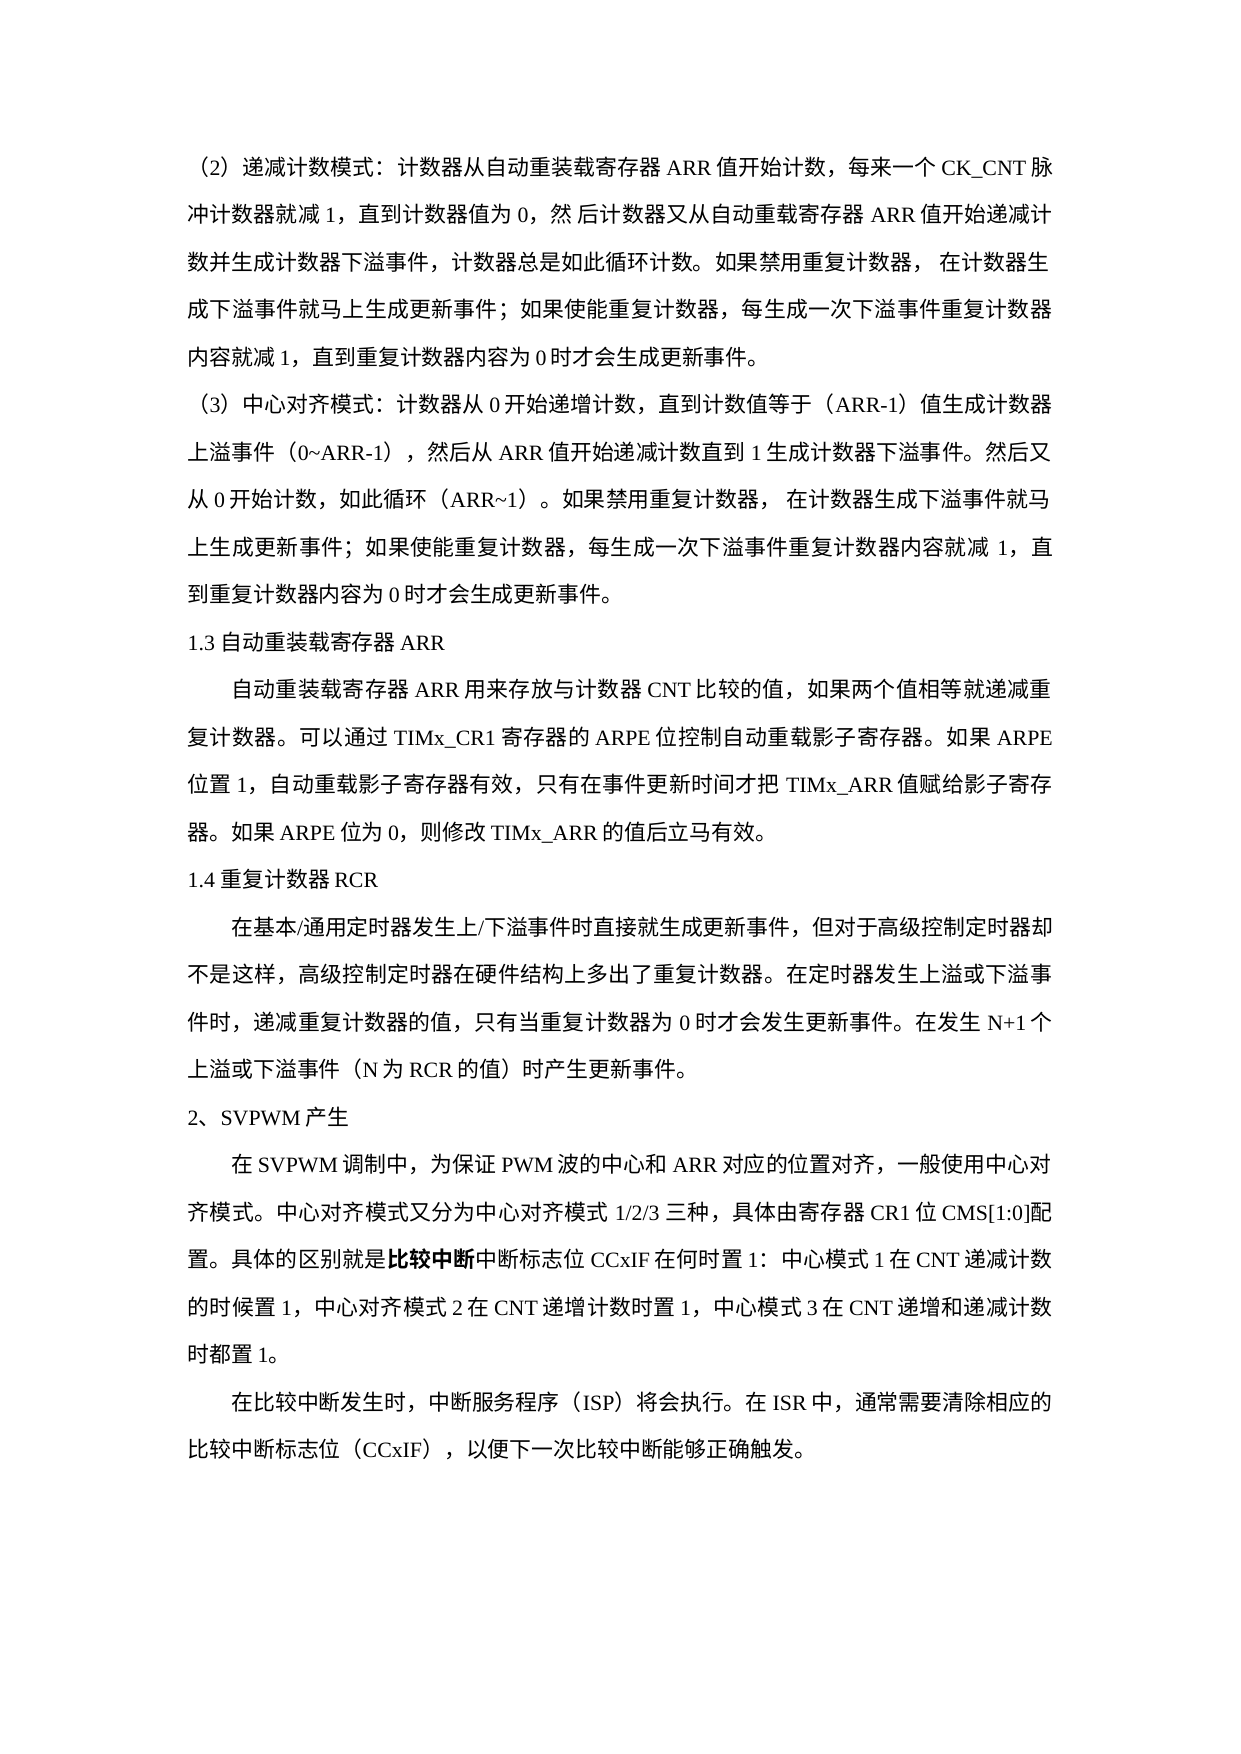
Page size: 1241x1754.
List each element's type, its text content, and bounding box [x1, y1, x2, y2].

list 自动重装载寄存器ARR用来存放与计数器CNT比较的值，如果两个值相等就递减重复计数器。可以通过TIMx_CR1寄存器的ARPE位控制自动重载影子寄存器。如果ARPE位置1，自动重载影子寄存器有效，只有在事件更新时间才把TIMx_ARR值赋给影子寄存器。如果ARPE位为0，则修改TIMx_ARR的值后立马有效。 [187, 672, 1053, 847]
list 重复计数器RCR [187, 862, 1053, 894]
list 自动重装载寄存器ARR [187, 625, 1053, 657]
list 递减计数模式：计数器从自动重装载寄存器ARR值开始计数，每来一个CK_CNT脉冲计数器就减1，直到计数器值为0，然 后计数器又从自动重载寄存器ARR值开始递减计数并生成计数器下溢事件，计数器总是如此循环计数。如果禁用重复计数器， 在计数器生成下溢事件就马上生成更新事件；如果使能重复计数器，每生成一次下溢事件重复计数器内容就减1，直到重复计数器内容为0时才会生成更新事件。 [187, 150, 1053, 372]
list 在比较中断发生时，中断服务程序（ISP）将会执行。在ISR中，通常需要清除相应的比较中断标志位（CCxIF），以便下一次比较中断能够正确触发。 [187, 1385, 1053, 1464]
list 在基本/通用定时器发生上/下溢事件时直接就生成更新事件，但对于高级控制定时器却不是这样，高级控制定时器在硬件结构上多出了重复计数器。在定时器发生上溢或下溢事件时，递减重复计数器的值，只有当重复计数器为0时才会发生更新事件。在发生N+1个上溢或下溢事件（N为RCR的值）时产生更新事件。 [187, 910, 1053, 1084]
list 中心对齐模式：计数器从0开始递增计数，直到计数值等于（ARR-1）值生成计数器上溢事件（0~ARR-1），然后从ARR值开始递减计数直到1生成计数器下溢事件。然后又从0开始计数，如此循环（ARR~1）。如果禁用重复计数器， 在计数器生成下溢事件就马上生成更新事件；如果使能重复计数器，每生成一次下溢事件重复计数器内容就减1，直到重复计数器内容为0时才会生成更新事件。 [187, 387, 1053, 609]
list SVPWM产生 [187, 1100, 1053, 1132]
list 在SVPWM调制中，为保证PWM波的中心和ARR对应的位置对齐，一般使用中心对齐模式。中心对齐模式又分为中心对齐模式1/2/3 三种，具体由寄存器CR1位CMS[1:0]配置。具体的区别就是比较中断中断标志位CCxIF在何时置1：中心模式1在CNT递减计数的时候置1，中心对齐模式2在CNT递增计数时置1，中心模式3在CNT递增和递减计数时都置1。 [187, 1147, 1053, 1369]
